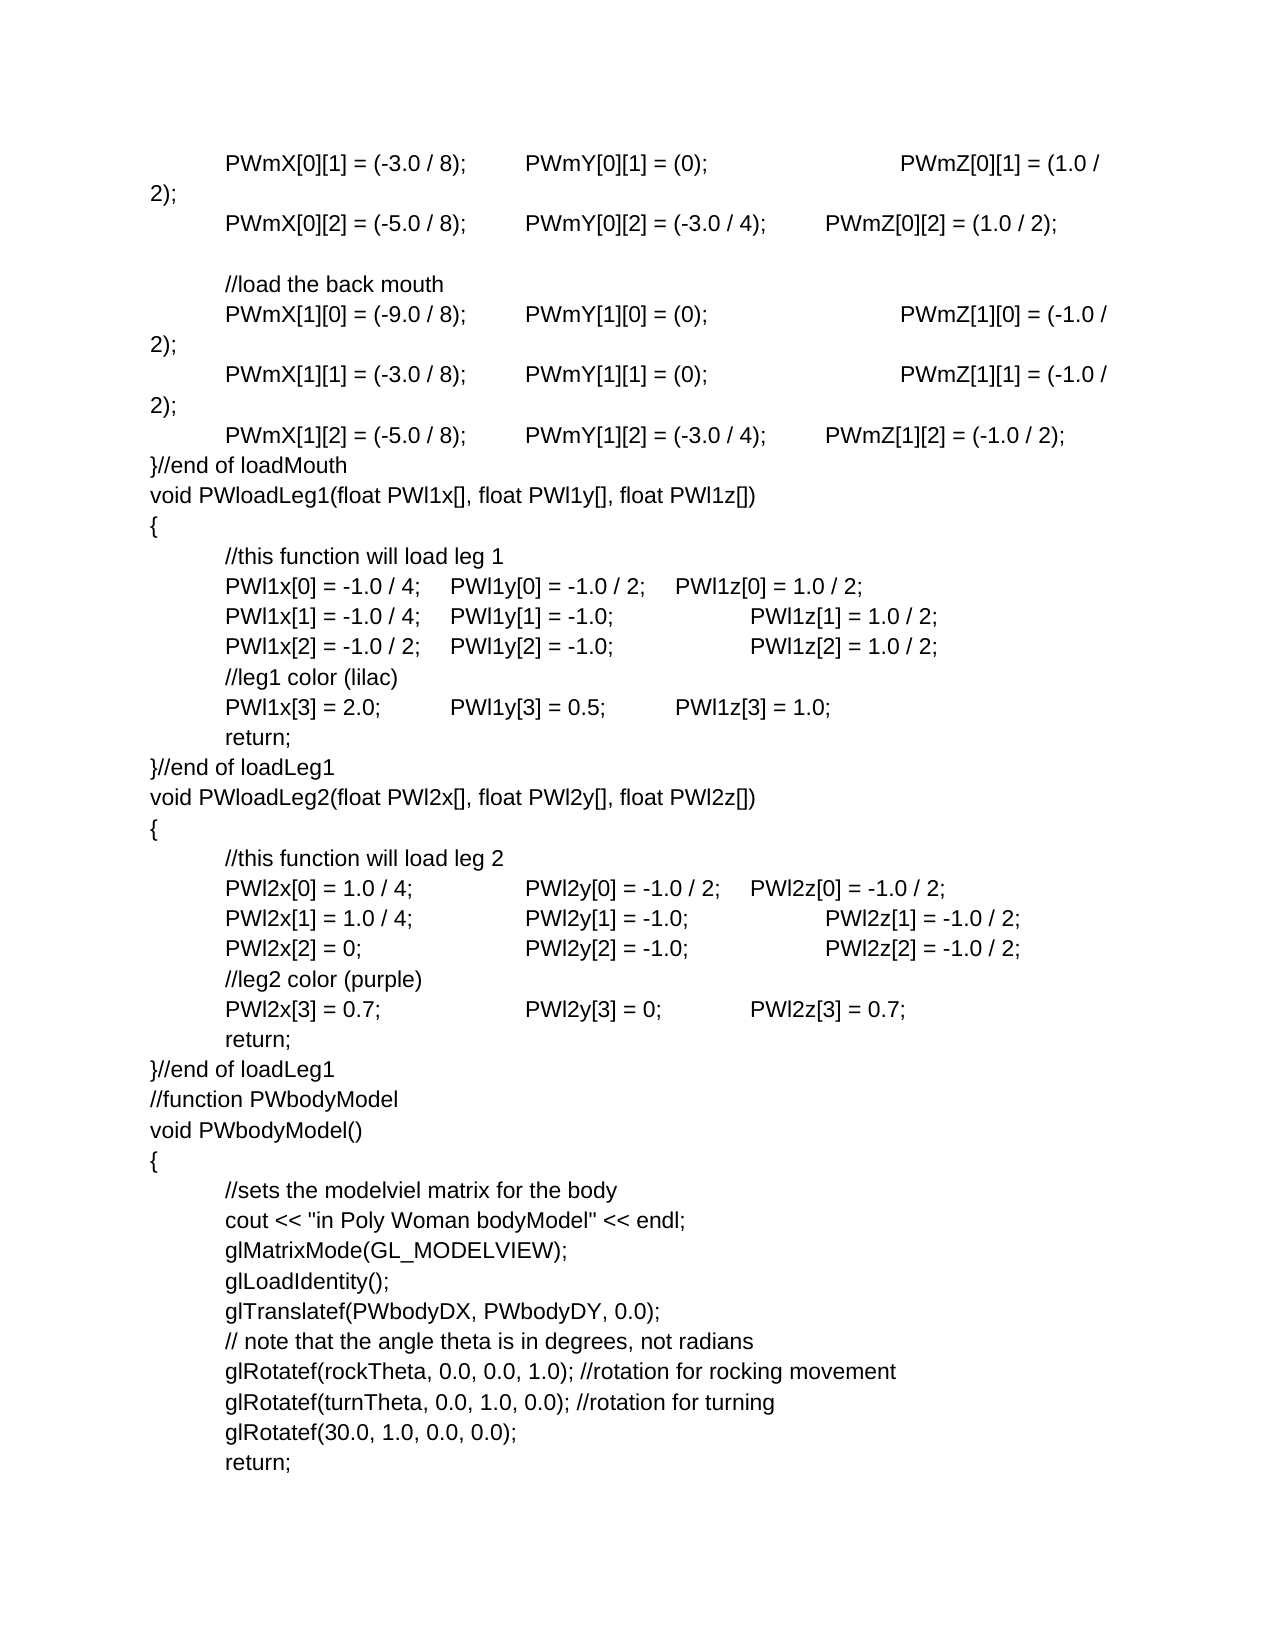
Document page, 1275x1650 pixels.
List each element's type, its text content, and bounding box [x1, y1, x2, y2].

text glRotatef(turnTheta, 0.0, 1.0, 0.0); //rotation for turning [150, 1388, 1125, 1415]
text }//end of loadMouth [150, 452, 1125, 478]
text //leg2 color (purple) [150, 966, 1125, 992]
text PWmX[0][2] = (-5.0 / 8); PWmY[0][2] = (-3.0 / 4); PWmZ[0][2] = (1.0 / 2); [150, 210, 1125, 237]
text return; [150, 1449, 1125, 1475]
text PWl2x[0] = 1.0 / 4; PWl2y[0] = -1.0 / 2; PWl2z[0] = -1.0 / 2; [150, 875, 1125, 901]
text }//end of loadLeg1 [150, 754, 1125, 781]
text glMatrixMode(GL_MODELVIEW); [150, 1237, 1125, 1264]
text // note that the angle theta is in degrees, not radians [150, 1328, 1125, 1354]
text glLoadIdentity(); [150, 1268, 1125, 1294]
text //load the back mouth [150, 271, 1125, 297]
text glTranslatef(PWbodyDX, PWbodyDY, 0.0); [150, 1298, 1125, 1324]
text return; [150, 724, 1125, 750]
text PWl2x[1] = 1.0 / 4; PWl2y[1] = -1.0; PWl2z[1] = -1.0 / 2; [150, 905, 1125, 932]
text { [150, 512, 1125, 539]
text //function PWbodyModel [150, 1086, 1125, 1113]
text PWmX[1][2] = (-5.0 / 8); PWmY[1][2] = (-3.0 / 4); PWmZ[1][2] = (-1.0 / 2); [150, 422, 1125, 448]
text PWl1x[1] = -1.0 / 4; PWl1y[1] = -1.0; PWl1z[1] = 1.0 / 2; [150, 603, 1125, 629]
text cout << "in Poly Woman bodyModel" << endl; [150, 1207, 1125, 1234]
text PWl2x[2] = 0; PWl2y[2] = -1.0; PWl2z[2] = -1.0 / 2; [150, 935, 1125, 962]
text PWl1x[2] = -1.0 / 2; PWl1y[2] = -1.0; PWl1z[2] = 1.0 / 2; [150, 633, 1125, 660]
text PWmX[1][1] = (-3.0 / 8); PWmY[1][1] = (0); PWmZ[1][1] = (-1.0 / 2); [150, 361, 1125, 418]
text PWl2x[3] = 0.7; PWl2y[3] = 0; PWl2z[3] = 0.7; [150, 996, 1125, 1022]
text void PWloadLeg1(float PWl1x[], float PWl1y[], float PWl1z[]) [150, 482, 1125, 509]
text //sets the modelviel matrix for the body [150, 1177, 1125, 1203]
text glRotatef(rockTheta, 0.0, 0.0, 1.0); //rotation for rocking movement [150, 1358, 1125, 1385]
text //this function will load leg 2 [150, 845, 1125, 871]
text glRotatef(30.0, 1.0, 0.0, 0.0); [150, 1419, 1125, 1445]
text //this function will load leg 1 [150, 543, 1125, 569]
text void PWloadLeg2(float PWl2x[], float PWl2y[], float PWl2z[]) [150, 784, 1125, 811]
text void PWbodyModel() [150, 1117, 1125, 1143]
text return; [150, 1026, 1125, 1052]
text }//end of loadLeg1 [150, 1056, 1125, 1083]
text PWmX[0][1] = (-3.0 / 8); PWmY[0][1] = (0); PWmZ[0][1] = (1.0 / 2); [150, 150, 1125, 207]
text { [150, 814, 1125, 841]
text { [150, 1147, 1125, 1173]
text //leg1 color (lilac) [150, 663, 1125, 690]
text PWl1x[0] = -1.0 / 4; PWl1y[0] = -1.0 / 2; PWl1z[0] = 1.0 / 2; [150, 573, 1125, 599]
text PWmX[1][0] = (-9.0 / 8); PWmY[1][0] = (0); PWmZ[1][0] = (-1.0 / 2); [150, 301, 1125, 358]
text PWl1x[3] = 2.0; PWl1y[3] = 0.5; PWl1z[3] = 1.0; [150, 694, 1125, 720]
